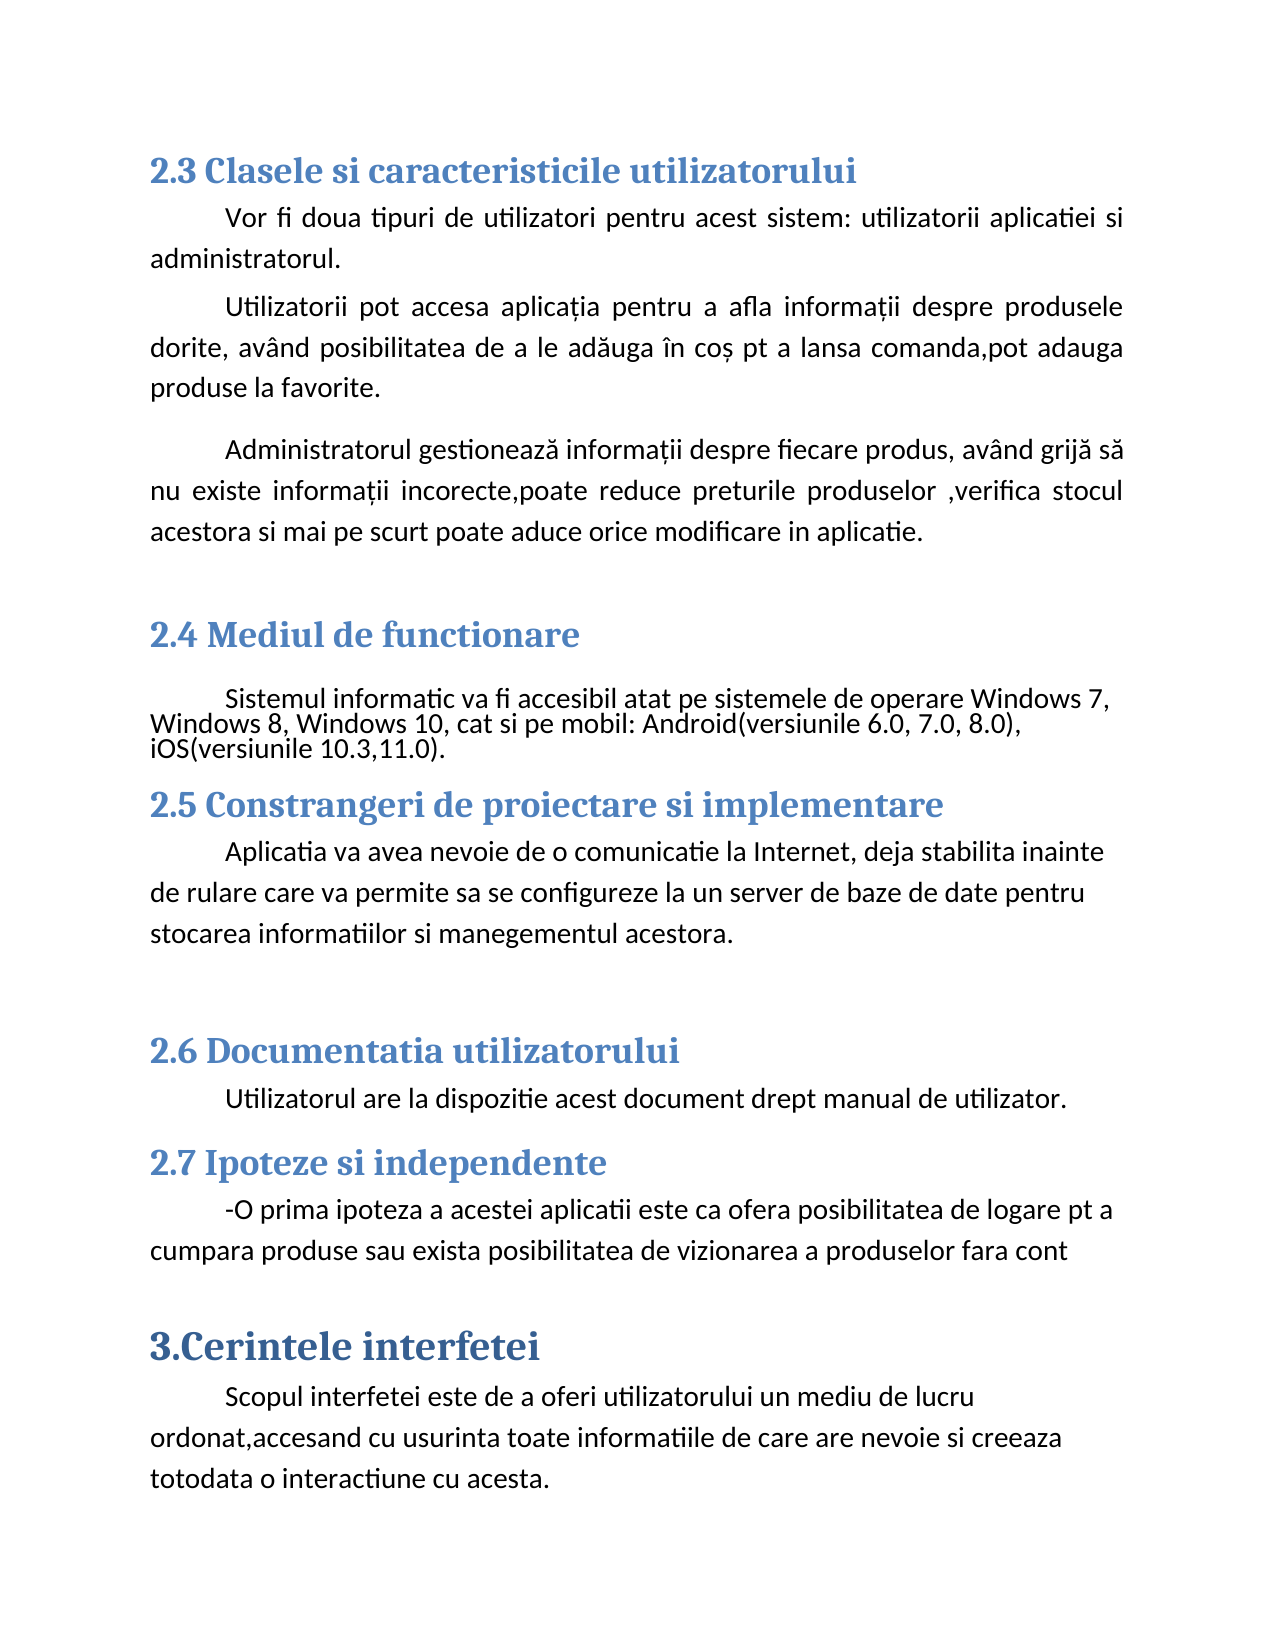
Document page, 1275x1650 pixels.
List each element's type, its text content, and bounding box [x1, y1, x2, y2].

text Sistemul informatic va fi accesibil atat pe sistemele de operare Windows 7, Windows 8, Windows 10, cat si pe mobil: Android(versiunile 6.0, 7.0, 8.0), iOS(versiunile 10.3,11.0). [150, 688, 1125, 763]
subtitle 2.5 Constrangeri de proiectare si implementare [150, 784, 1125, 827]
subtitle 2.4 Mediul de functionare [150, 613, 1125, 657]
subtitle 2.6 Documentatia utilizatorului [150, 1030, 1125, 1073]
text Scopul interfetei este de a oferi utilizatorului un mediu de lucru ordonat,accesand cu usurinta toate informatiile de care are nevoie si creeaza totodata o interactiune cu acesta. [150, 1378, 1125, 1496]
text Utilizatorul are la dispozitie acest document drept manual de utilizator. [150, 1080, 1125, 1115]
text Utilizatorii pot accesa aplicația pentru a afla informații despre produsele dorite, având posibilitatea de a le adăuga în coș pt a lansa comanda,pot adauga produse la favorite. [150, 288, 1125, 405]
subtitle 2.7 Ipoteze si independente [150, 1141, 1125, 1184]
subtitle 3.Cerintele interfetei [150, 1323, 1125, 1371]
text Administratorul gestionează informații despre fiecare produs, având grijă să nu existe informații incorecte,poate reduce preturile produselor ,verifica stocul acestora si mai pe scurt poate aduce orice modificare in aplicatie. [150, 431, 1125, 549]
text Vor fi doua tipuri de utilizatori pentru acest sistem: utilizatorii aplicatiei si administratorul. [150, 199, 1125, 276]
text -O prima ipoteza a acestei aplicatii este ca ofera posibilitatea de logare pt a cumpara produse sau exista posibilitatea de vizionarea a produselor fara cont [150, 1191, 1125, 1268]
subtitle 2.3 Clasele si caracteristicile utilizatorului [150, 150, 1125, 193]
text Aplicatia va avea nevoie de o comunicatie la Internet, deja stabilita inainte de rulare care va permite sa se configureze la un server de baze de date pentru stocarea informatiilor si manegementul acestora. [150, 833, 1125, 951]
